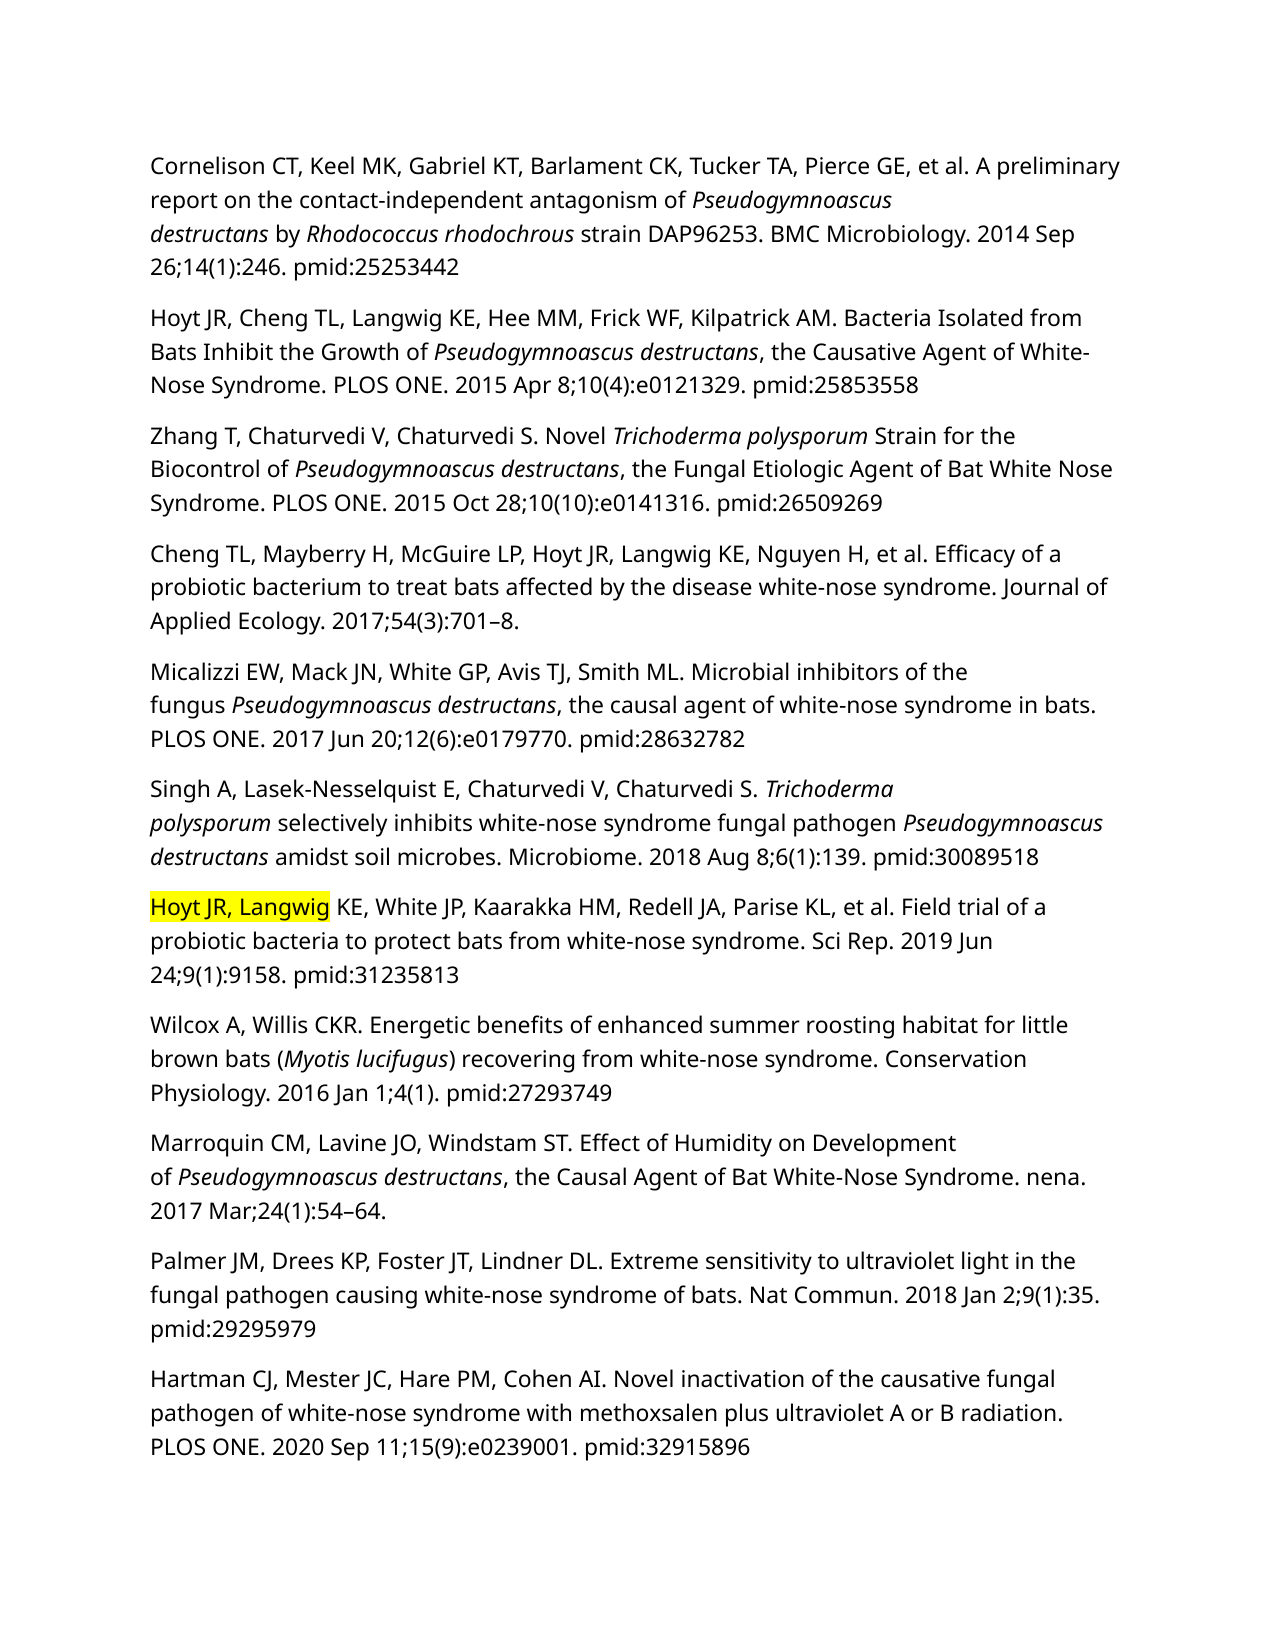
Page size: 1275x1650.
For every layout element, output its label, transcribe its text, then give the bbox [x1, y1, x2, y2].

text Hoyt JR, Langwig KE, White JP, Kaarakka HM, Redell JA, Parise KL, et al. Field trial of a probiotic bacteria to protect bats from white-nose syndrome. Sci Rep. 2019 Jun 24;9(1):9158. pmid:31235813 [150, 891, 1125, 990]
text Palmer JM, Drees KP, Foster JT, Lindner DL. Extreme sensitivity to ultraviolet light in the fungal pathogen causing white-nose syndrome of bats. Nat Commun. 2018 Jan 2;9(1):35. pmid:29295979 [150, 1245, 1125, 1344]
text Hoyt JR, Cheng TL, Langwig KE, Hee MM, Frick WF, Kilpatrick AM. Bacteria Isolated from Bats Inhibit the Growth of Pseudogymnoascus destructans, the Causative Agent of White-Nose Syndrome. PLOS ONE. 2015 Apr 8;10(4):e0121329. pmid:25853558 [150, 302, 1125, 400]
text Hartman CJ, Mester JC, Hare PM, Cohen AI. Novel inactivation of the causative fungal pathogen of white-nose syndrome with methoxsalen plus ultraviolet A or B radiation. PLOS ONE. 2020 Sep 11;15(9):e0239001. pmid:32915896 [150, 1363, 1125, 1462]
text Singh A, Lasek-Nesselquist E, Chaturvedi V, Chaturvedi S. Trichoderma polysporum selectively inhibits white-nose syndrome fungal pathogen Pseudogymnoascus destructans amidst soil microbes. Microbiome. 2018 Aug 8;6(1):139. pmid:30089518 [150, 773, 1125, 872]
text Zhang T, Chaturvedi V, Chaturvedi S. Novel Trichoderma polysporum Strain for the Biocontrol of Pseudogymnoascus destructans, the Fungal Etiologic Agent of Bat White Nose Syndrome. PLOS ONE. 2015 Oct 28;10(10):e0141316. pmid:26509269 [150, 419, 1125, 518]
text Micalizzi EW, Mack JN, White GP, Avis TJ, Smith ML. Microbial inhibitors of the fungus Pseudogymnoascus destructans, the causal agent of white-nose syndrome in bats. PLOS ONE. 2017 Jun 20;12(6):e0179770. pmid:28632782 [150, 655, 1125, 754]
text Cheng TL, Mayberry H, McGuire LP, Hoyt JR, Langwig KE, Nguyen H, et al. Efficacy of a probiotic bacterium to treat bats affected by the disease white-nose syndrome. Journal of Applied Ecology. 2017;54(3):701–8. [150, 537, 1125, 636]
text Cornelison CT, Keel MK, Gabriel KT, Barlament CK, Tucker TA, Pierce GE, et al. A preliminary report on the contact-independent antagonism of Pseudogymnoascus destructans by Rhodococcus rhodochrous strain DAP96253. BMC Microbiology. 2014 Sep 26;14(1):246. pmid:25253442 [150, 150, 1125, 282]
text Wilcox A, Willis CKR. Energetic benefits of enhanced summer roosting habitat for little brown bats (Myotis lucifugus) recovering from white-nose syndrome. Conservation Physiology. 2016 Jan 1;4(1). pmid:27293749 [150, 1009, 1125, 1108]
